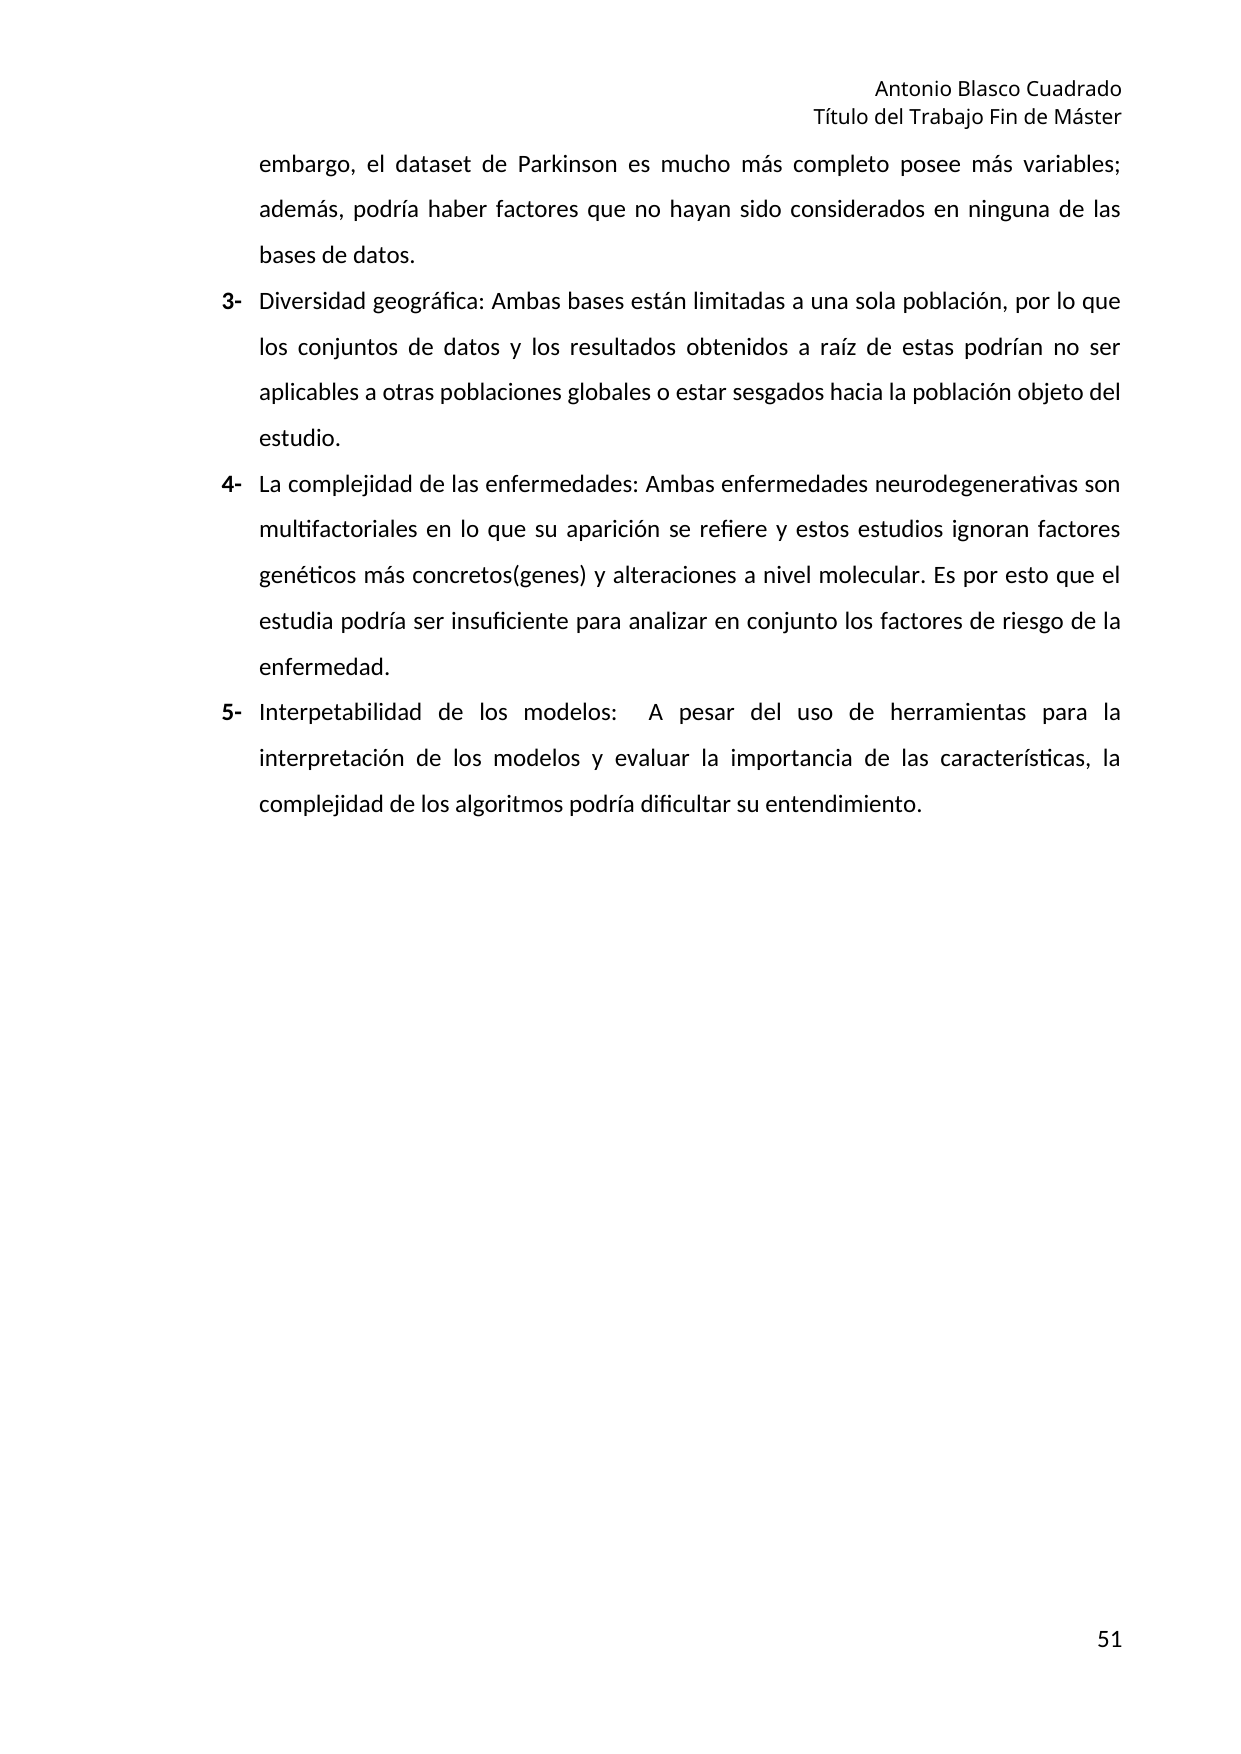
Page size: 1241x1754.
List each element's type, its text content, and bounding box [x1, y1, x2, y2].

list Diversidad geográfica: Ambas bases están limitadas a una sola población, por lo que los conjuntos de datos y los resultados obtenidos a raíz de estas podrían no ser aplicables a otras poblaciones globales o estar sesgados hacia la población objeto del estudio. [221, 285, 1122, 453]
list Interpetabilidad de los modelos: A pesar del uso de herramientas para la interpretación de los modelos y evaluar la importancia de las características, la complejidad de los algoritmos podría dificultar su entendimiento. [221, 696, 1122, 818]
list La complejidad de las enfermedades: Ambas enfermedades neurodegenerativas son multifactoriales en lo que su aparición se refiere y estos estudios ignoran factores genéticos más concretos(genes) y alteraciones a nivel molecular. Es por esto que el estudia podría ser insuficiente para analizar en conjunto los factores de riesgo de la enfermedad. [221, 468, 1122, 681]
